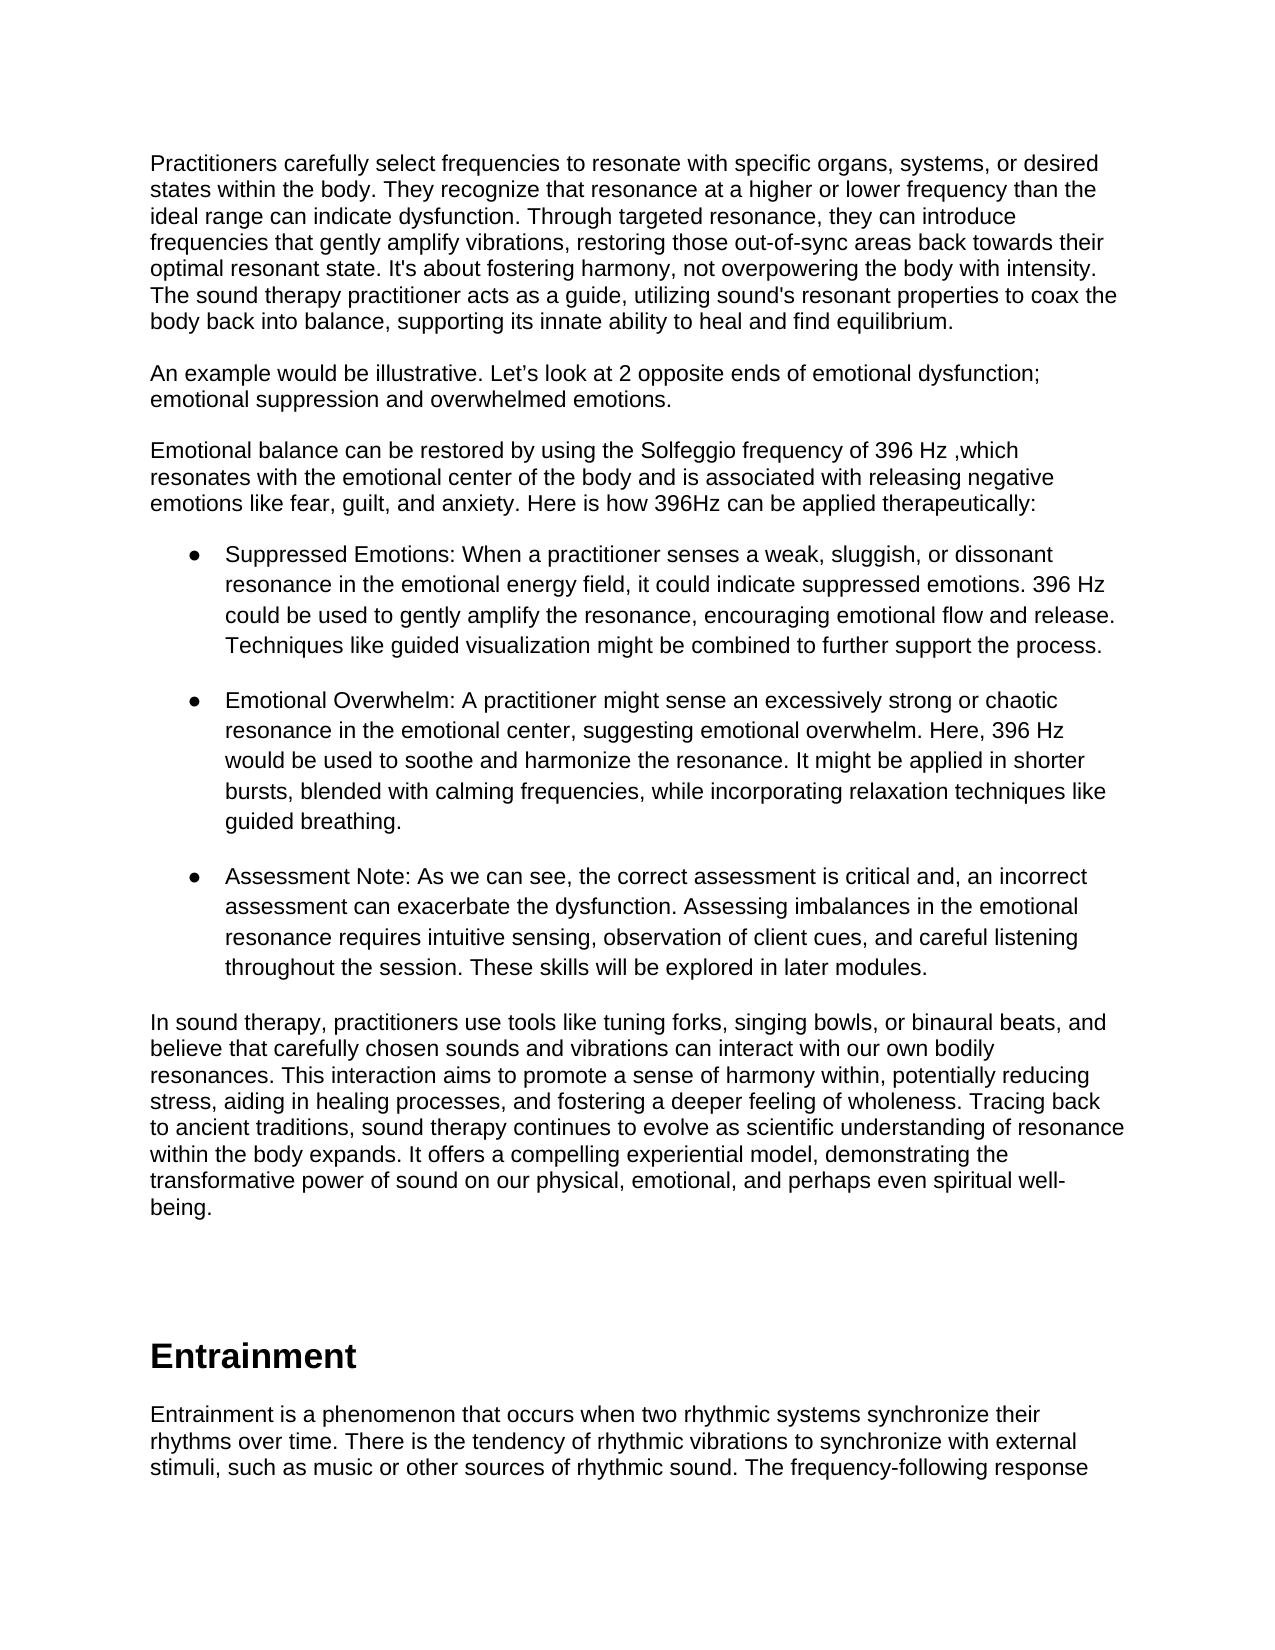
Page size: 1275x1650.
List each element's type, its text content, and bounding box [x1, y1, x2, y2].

text Practitioners carefully select frequencies to resonate with specific organs, systems, or desired states within the body. They recognize that resonance at a higher or lower frequency than the ideal range can indicate dysfunction. Through targeted resonance, they can introduce frequencies that gently amplify vibrations, restoring those out-of-sync areas back towards their optimal resonant state. It's about fostering harmony, not overpowering the body with intensity. The sound therapy practitioner acts as a guide, utilizing sound's resonant properties to coax the body back into balance, supporting its innate ability to heal and find equilibrium. [150, 150, 1125, 334]
subtitle Entrainment [150, 1336, 1125, 1376]
list Assessment Note: As we can see, the correct assessment is critical and, an incorrect assessment can exacerbate the dysfunction. Assessing imbalances in the emotional resonance requires intuitive sensing, observation of client cues, and careful listening throughout the session. These skills will be explored in later modules. [187, 863, 1125, 980]
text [150, 1401, 1125, 1480]
text An example would be illustrative. Let’s look at 2 opposite ends of emotional dysfunction; emotional suppression and overwhelmed emotions. [150, 359, 1125, 412]
list Suppressed Emotions: When a practitioner senses a weak, sluggish, or dissonant resonance in the emotional energy field, it could indicate suppressed emotions. 396 Hz could be used to gently amplify the resonance, encouraging emotional flow and release. Techniques like guided visualization might be combined to further support the process. [187, 541, 1125, 658]
text Emotional balance can be restored by using the Solfeggio frequency of 396 Hz ,which resonates with the emotional center of the body and is associated with releasing negative emotions like fear, guilt, and anxiety. Here is how 396Hz can be applied therapeutically: [150, 437, 1125, 516]
text In sound therapy, practitioners use tools like tuning forks, singing bowls, or binaural beats, and believe that carefully chosen sounds and vibrations can interact with our own bodily resonances. This interaction aims to promote a sense of harmony within, potentially reducing stress, aiding in healing processes, and fostering a deeper feeling of wholeness. Tracing back to ancient traditions, sound therapy continues to evolve as scientific understanding of resonance within the body expands. It offers a compelling experiential model, demonstrating the transformative power of sound on our physical, emotional, and perhaps even spiritual well-being. [150, 1009, 1125, 1220]
list Emotional Overwhelm: A practitioner might sense an excessively strong or chaotic resonance in the emotional center, suggesting emotional overwhelm. Here, 396 Hz would be used to soothe and harmonize the resonance. It might be applied in shorter bursts, blended with calming frequencies, while incorporating relaxation techniques like guided breathing. [187, 687, 1125, 834]
